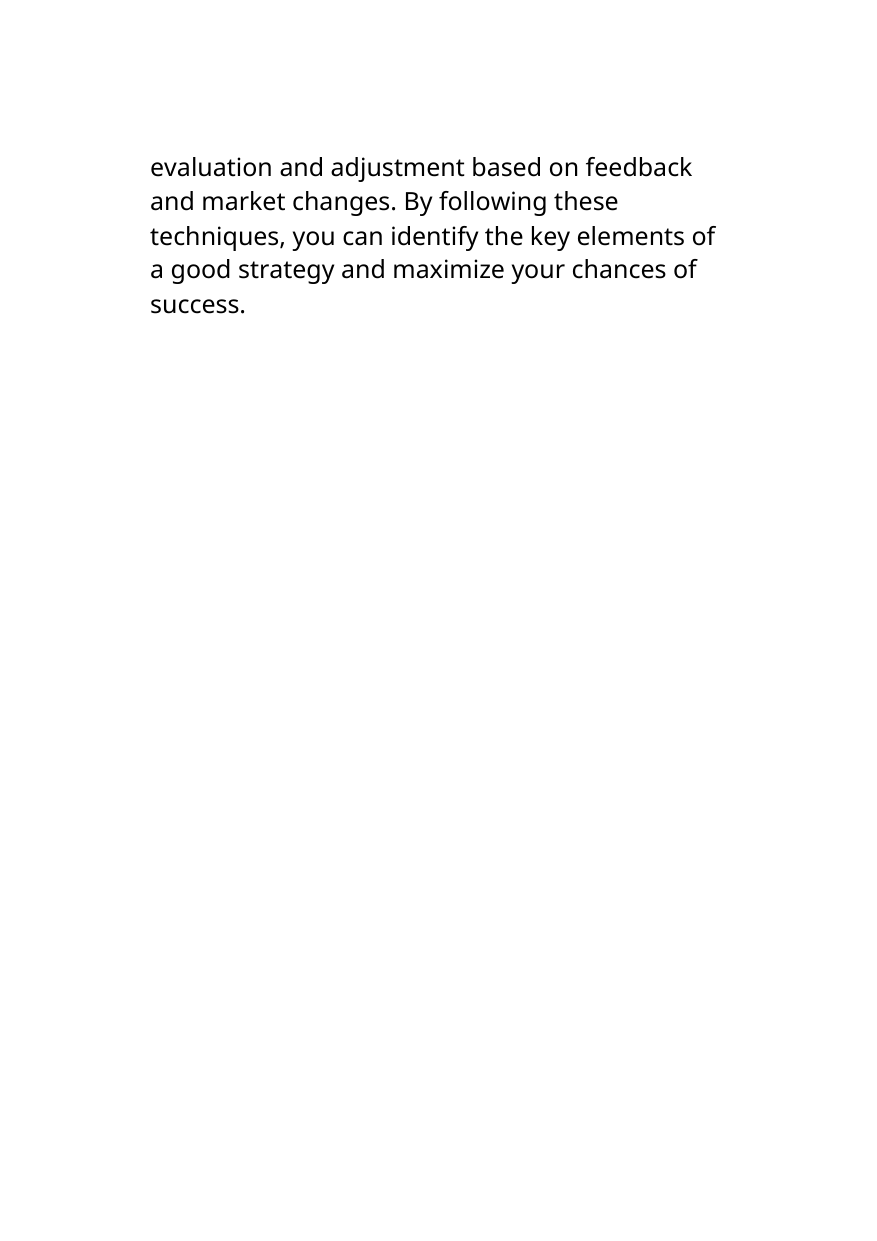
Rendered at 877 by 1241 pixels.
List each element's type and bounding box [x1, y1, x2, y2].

text [150, 150, 727, 320]
